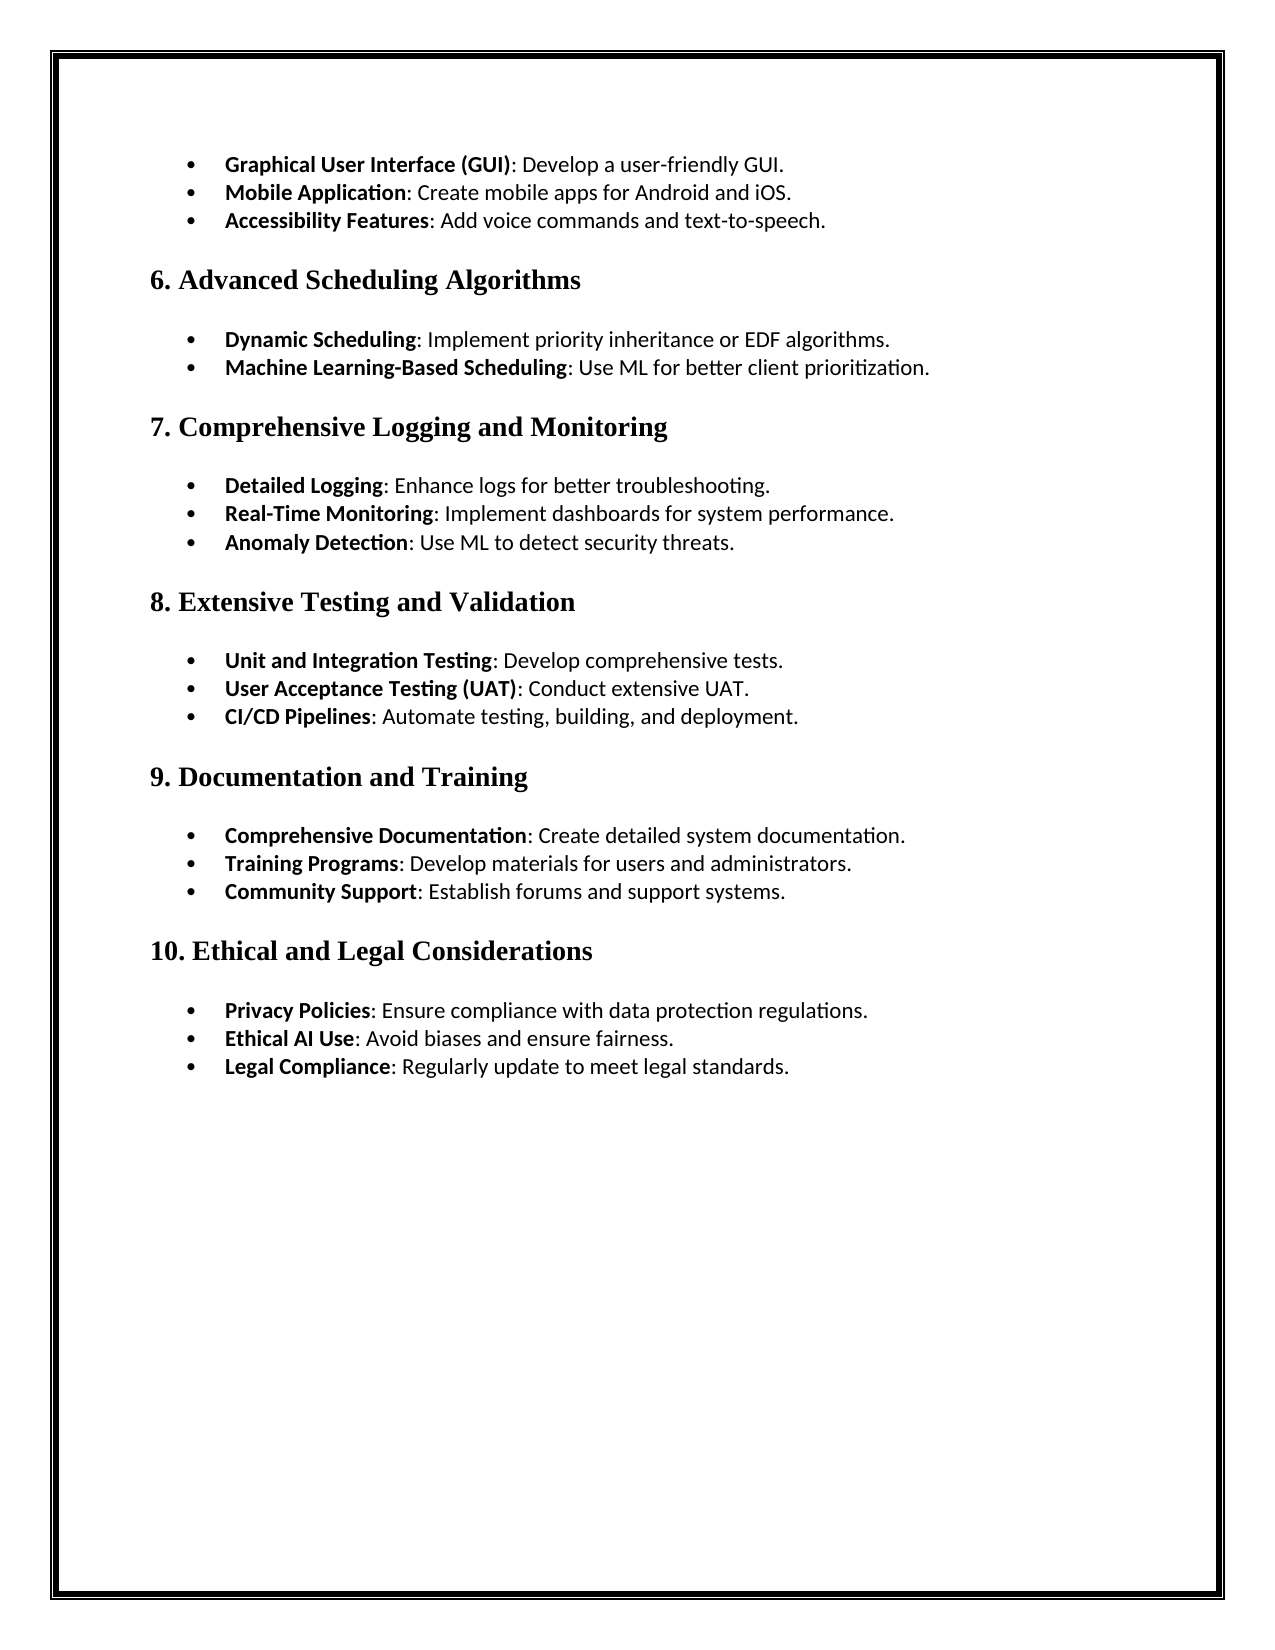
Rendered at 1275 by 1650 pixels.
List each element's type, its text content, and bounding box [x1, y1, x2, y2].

subtitle 8. Extensive Testing and Validation [150, 585, 1125, 617]
list Community Support: Establish forums and support systems. [187, 877, 1125, 905]
list Anomaly Detection: Use ML to detect security threats. [187, 528, 1125, 556]
list Accessibility Features: Add voice commands and text-to-speech. [187, 206, 1125, 234]
list Comprehensive Documentation: Create detailed system documentation. [187, 821, 1125, 849]
list Unit and Integration Testing: Develop comprehensive tests. [187, 646, 1125, 674]
list Mobile Application: Create mobile apps for Android and iOS. [187, 178, 1125, 206]
subtitle 10. Ethical and Legal Considerations [150, 934, 1125, 967]
list User Acceptance Testing (UAT): Conduct extensive UAT. [187, 674, 1125, 702]
list Detailed Logging: Enhance logs for better troubleshooting. [187, 472, 1125, 499]
list Machine Learning-Based Scheduling: Use ML for better client prioritization. [187, 353, 1125, 381]
list Graphical User Interface (GUI): Develop a user-friendly GUI. [187, 150, 1125, 178]
list Dynamic Scheduling: Implement priority inheritance or EDF algorithms. [187, 325, 1125, 353]
list Ethical AI Use: Avoid biases and ensure fairness. [187, 1024, 1125, 1052]
subtitle 9. Documentation and Training [150, 759, 1125, 792]
subtitle 6. Advanced Scheduling Algorithms [150, 263, 1125, 296]
list Training Programs: Develop materials for users and administrators. [187, 849, 1125, 877]
list Real-Time Monitoring: Implement dashboards for system performance. [187, 499, 1125, 528]
list Privacy Policies: Ensure compliance with data protection regulations. [187, 996, 1125, 1024]
list Legal Compliance: Regularly update to meet legal standards. [187, 1052, 1125, 1080]
subtitle 7. Comprehensive Logging and Monitoring [150, 410, 1125, 442]
list CI/CD Pipelines: Automate testing, building, and deployment. [187, 702, 1125, 730]
